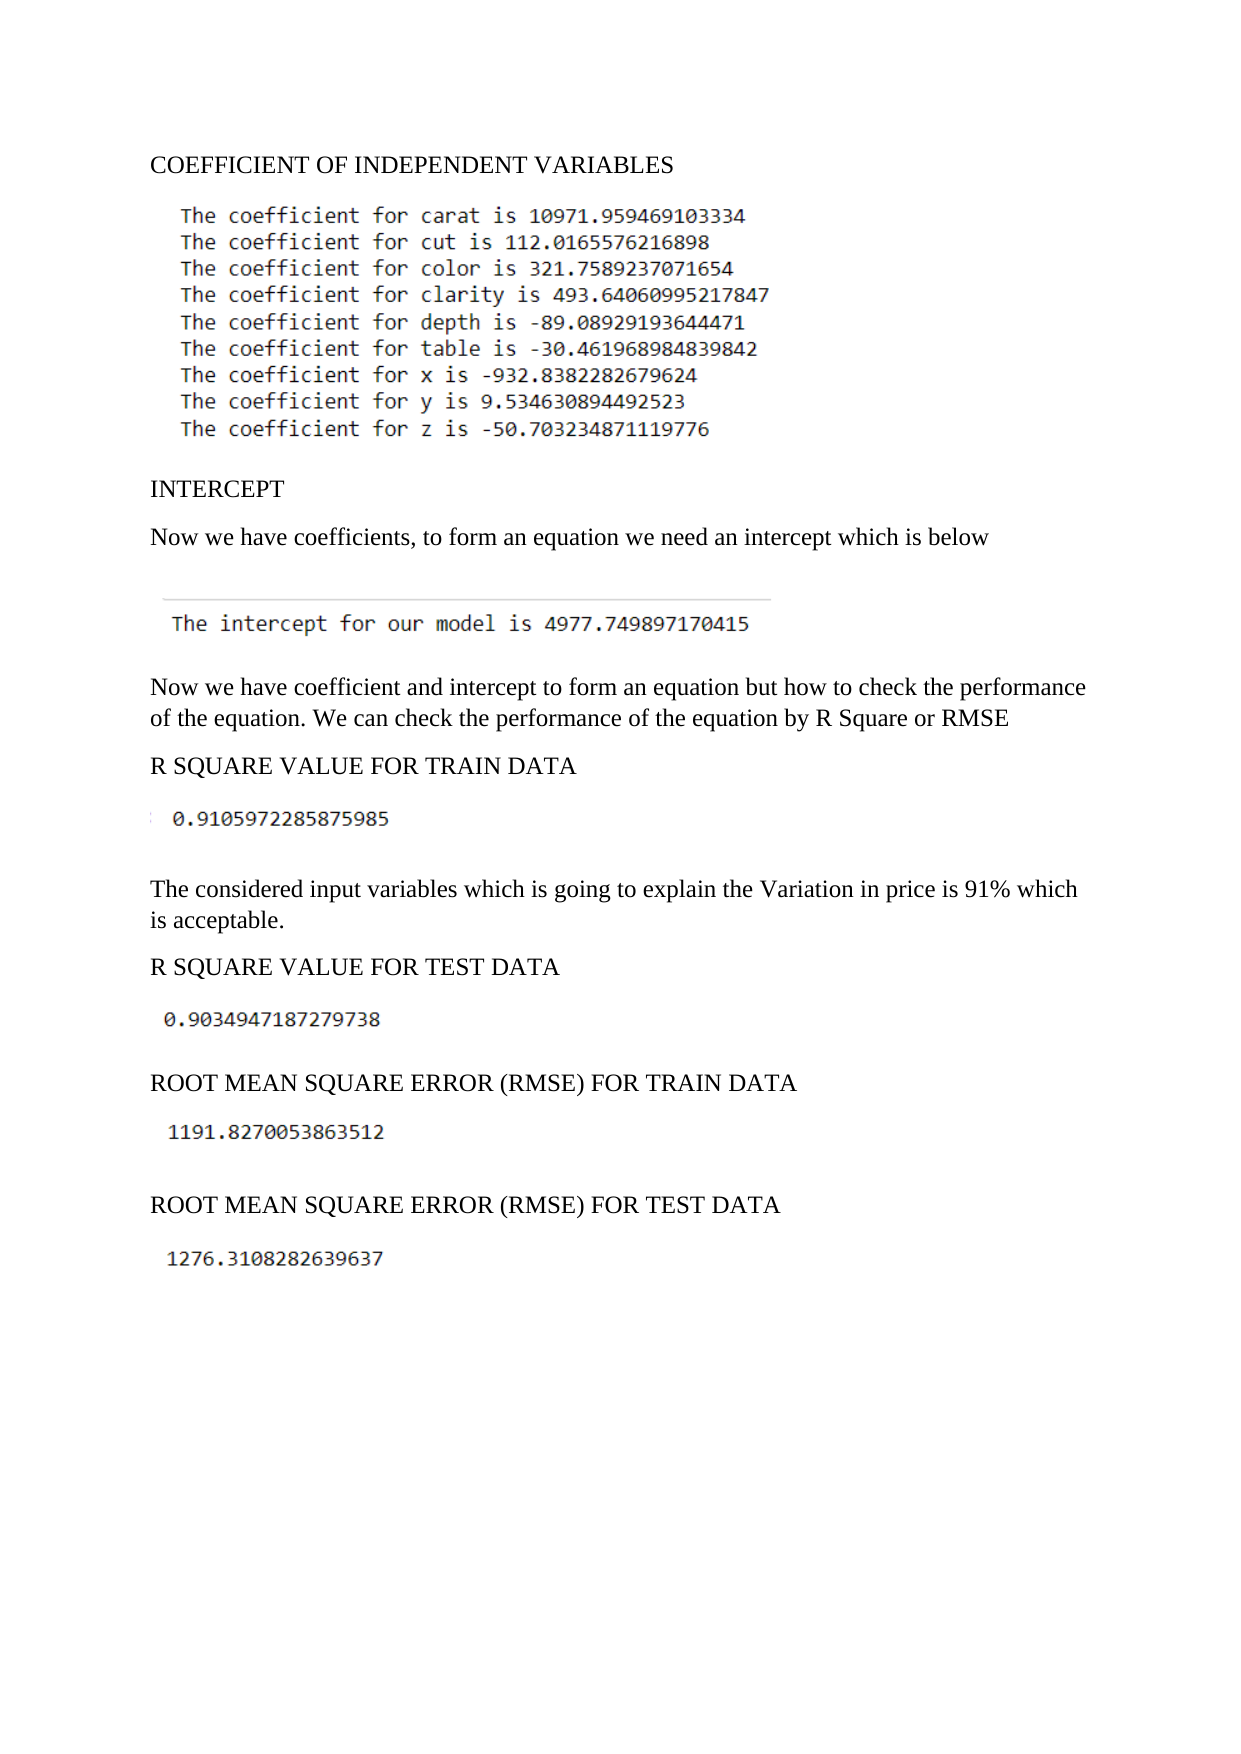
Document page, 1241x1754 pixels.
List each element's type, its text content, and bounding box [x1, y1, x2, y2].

picture [150, 1115, 422, 1172]
picture [150, 1238, 410, 1287]
picture [150, 598, 772, 654]
text Now we have coefficient and intercept to form an equation but how to check the performance of the equation. We can check the performance of the equation by R Square or RMSE [150, 672, 1090, 732]
picture [150, 1000, 414, 1049]
subtitle INTERCEPT [150, 474, 1090, 502]
subtitle COEFFICIENT OF INDEPENDENT VARIABLES [150, 150, 1090, 179]
text R SQUARE VALUE FOR TRAIN DATA [150, 751, 1090, 780]
picture [150, 798, 408, 855]
text ROOT MEAN SQUARE ERROR (RMSE) FOR TRAIN DATA [150, 1068, 1090, 1097]
picture [150, 198, 779, 455]
text The considered input variables which is going to explain the Variation in price is 91% which is acceptable. [150, 874, 1090, 933]
subtitle Now we have coefficients, to form an equation we need an intercept which is below [150, 522, 1090, 551]
text ROOT MEAN SQUARE ERROR (RMSE) FOR TEST DATA [150, 1191, 1090, 1219]
text R SQUARE VALUE FOR TEST DATA [150, 952, 1090, 981]
